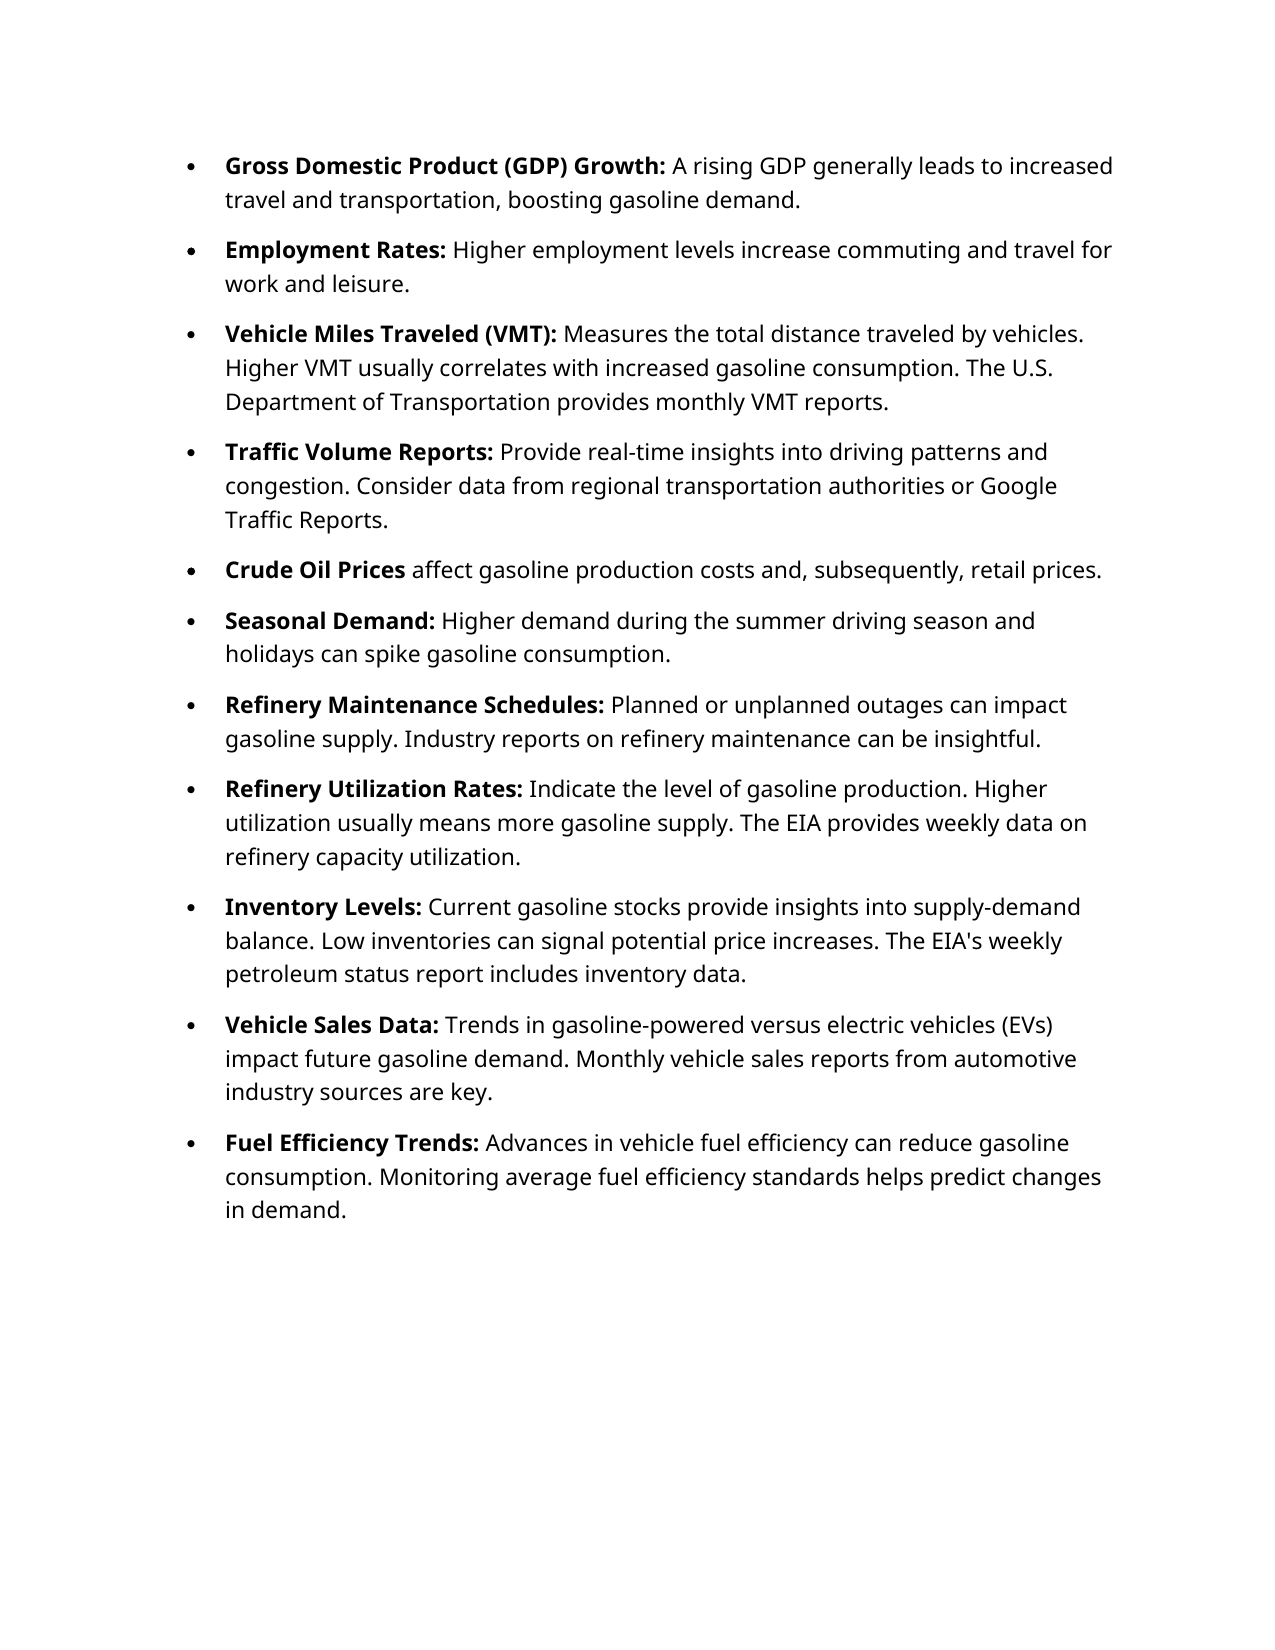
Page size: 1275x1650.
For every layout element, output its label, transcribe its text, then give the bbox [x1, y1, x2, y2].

list Employment Rates: Higher employment levels increase commuting and travel for work and leisure. [187, 234, 1125, 299]
list Vehicle Sales Data: Trends in gasoline-powered versus electric vehicles (EVs) impact future gasoline demand. Monthly vehicle sales reports from automotive industry sources are key. [187, 1009, 1125, 1107]
list Gross Domestic Product (GDP) Growth: A rising GDP generally leads to increased travel and transportation, boosting gasoline demand. [187, 150, 1125, 215]
list Vehicle Miles Traveled (VMT): Measures the total distance traveled by vehicles. Higher VMT usually correlates with increased gasoline consumption. The U.S. Department of Transportation provides monthly VMT reports. [187, 318, 1125, 417]
list Crude Oil Prices affect gasoline production costs and, subsequently, retail prices. [187, 554, 1125, 585]
list Refinery Maintenance Schedules: Planned or unplanned outages can impact gasoline supply. Industry reports on refinery maintenance can be insightful. [187, 689, 1125, 754]
list Seasonal Demand: Higher demand during the summer driving season and holidays can spike gasoline consumption. [187, 604, 1125, 669]
list Traffic Volume Reports: Provide real-time insights into driving patterns and congestion. Consider data from regional transportation authorities or Google Traffic Reports. [187, 436, 1125, 535]
list Inventory Levels: Current gasoline stocks provide insights into supply-demand balance. Low inventories can signal potential price increases. The EIA's weekly petroleum status report includes inventory data. [187, 891, 1125, 989]
list Refinery Utilization Rates: Indicate the level of gasoline production. Higher utilization usually means more gasoline supply. The EIA provides weekly data on refinery capacity utilization. [187, 773, 1125, 872]
list Fuel Efficiency Trends: Advances in vehicle fuel efficiency can reduce gasoline consumption. Monitoring average fuel efficiency standards helps predict changes in demand. [187, 1127, 1125, 1225]
